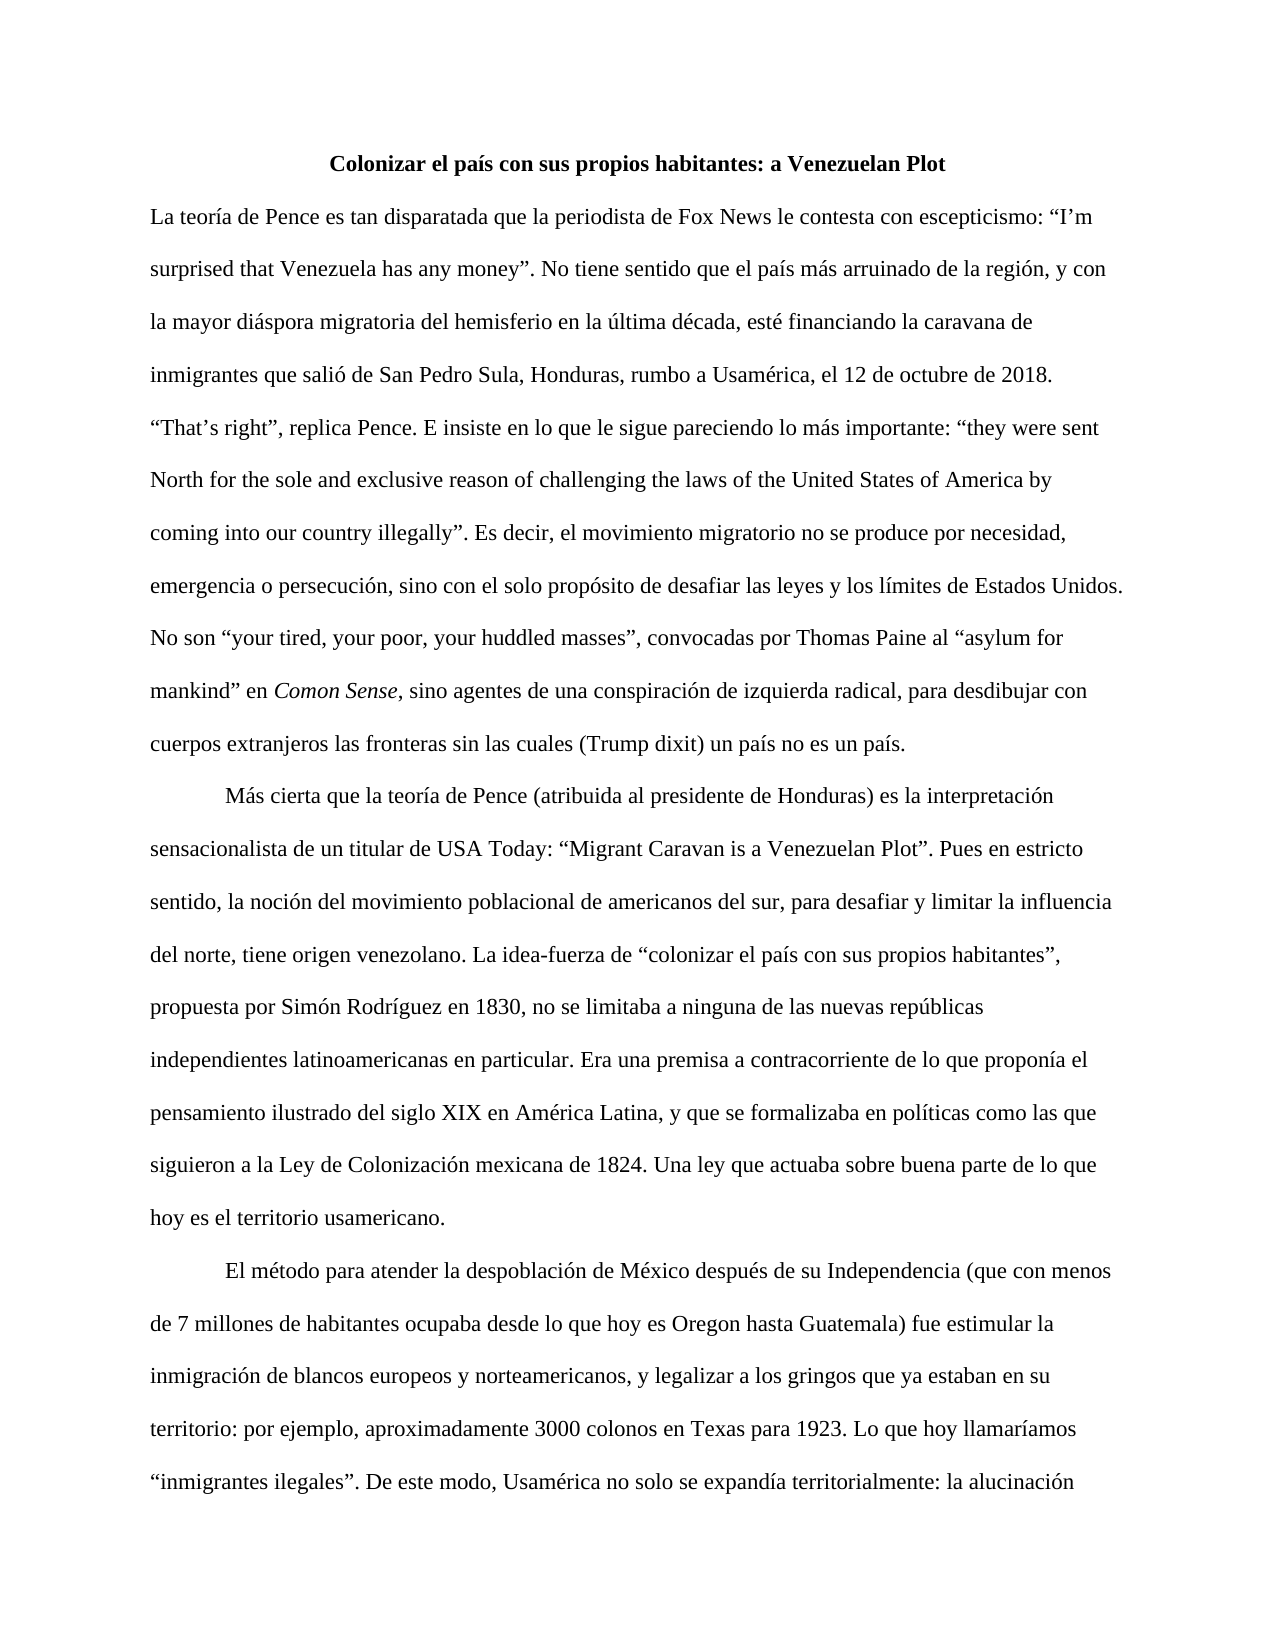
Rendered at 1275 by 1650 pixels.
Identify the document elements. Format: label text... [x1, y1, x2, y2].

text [150, 1257, 1125, 1494]
text La teoría de Pence es tan disparatada que la periodista de Fox News le contesta con escepticismo: “I’m surprised that Venezuela has any money”. No tiene sentido que el país más arruinado de la región, y con la mayor diáspora migratoria del hemisferio en la última década, esté financiando la caravana de inmigrantes que salió de San Pedro Sula, Honduras, rumbo a Usamérica, el 12 de octubre de 2018. “That’s right”, replica Pence. E insiste en lo que le sigue pareciendo lo más importante: “they were sent North for the sole and exclusive reason of challenging the laws of the United States of America by coming into our country illegally”. Es decir, el movimiento migratorio no se produce por necesidad, emergencia o persecución, sino con el solo propósito de desafiar las leyes y los límites de Estados Unidos. No son “your tired, your poor, your huddled masses”, convocadas por Thomas Paine al “asylum for mankind” en Comon Sense, sino agentes de una conspiración de izquierda radical, para desdibujar con cuerpos extranjeros las fronteras sin las cuales (Trump dixit) un país no es un país. [150, 203, 1125, 756]
text Más cierta que la teoría de Pence (atribuida al presidente de Honduras) es la interpretación sensacionalista de un titular de USA Today: “Migrant Caravan is a Venezuelan Plot”. Pues en estricto sentido, la noción del movimiento poblacional de americanos del sur, para desafiar y limitar la influencia del norte, tiene origen venezolano. La idea-fuerza de “colonizar el país con sus propios habitantes”, propuesta por Simón Rodríguez en 1830, no se limitaba a ninguna de las nuevas repúblicas independientes latinoamericanas en particular. Era una premisa a contracorriente de lo que proponía el pensamiento ilustrado del siglo XIX en América Latina, y que se formalizaba en políticas como las que siguieron a la Ley de Colonización mexicana de 1824. Una ley que actuaba sobre buena parte de lo que hoy es el territorio usamericano. [150, 782, 1125, 1231]
text Colonizar el país con sus propios habitantes: a Venezuelan Plot [150, 150, 1125, 176]
